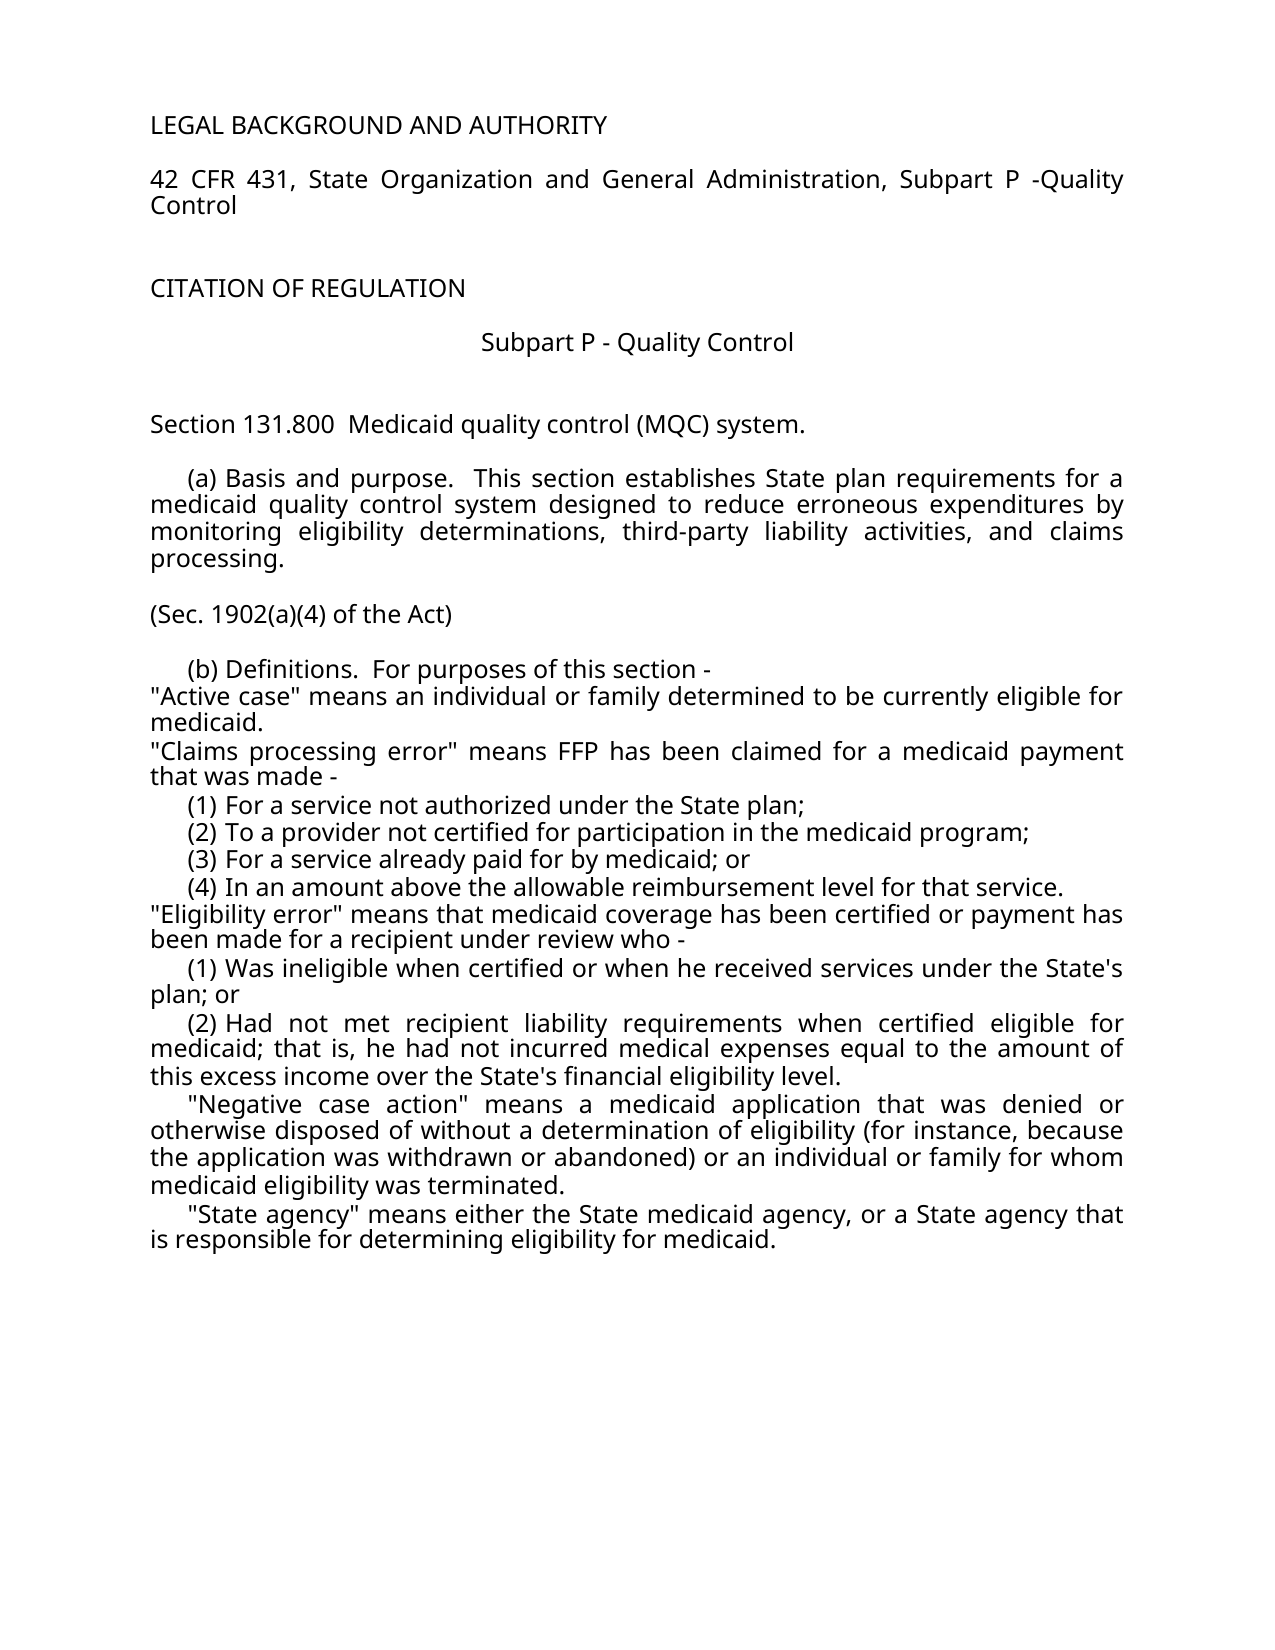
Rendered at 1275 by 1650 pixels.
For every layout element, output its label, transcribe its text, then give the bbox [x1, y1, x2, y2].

text "Active case" means an individual or family determined to be currently eligible for medicaid. [150, 684, 1125, 738]
text (Sec. 1902(a)(4) of the Act) [150, 602, 1125, 629]
text (1) Was ineligible when certified or when he received services under the State's plan; or [150, 956, 1125, 1011]
text (1) For a service not authorized under the State plan; [150, 793, 1125, 820]
text "State agency" means either the State medicaid agency, or a State agency that is responsible for determining eligibility for medicaid. [150, 1201, 1125, 1256]
text LEGAL BACKGROUND AND AUTHORITY [150, 112, 1125, 140]
text (b) Definitions. For purposes of this section - [150, 657, 1125, 684]
text (4) In an amount above the allowable reimbursement level for that service. [150, 874, 1125, 902]
text "Negative case action" means a medicaid application that was denied or otherwise disposed of without a determination of eligibility (for instance, because the application was withdrawn or abandoned) or an individual or family for whom medicaid eligibility was terminated. [150, 1092, 1125, 1201]
text "Claims processing error" means FFP has been claimed for a medicaid payment that was made - [150, 738, 1125, 793]
text (a) Basis and purpose. This section establishes State plan requirements for a medicaid quality control system designed to reduce erroneous expenditures by monitoring eligibility determinations, third-party liability activities, and claims processing. [150, 466, 1125, 575]
text (2) To a provider not certified for participation in the medicaid program; [150, 820, 1125, 847]
text (3) For a service already paid for by medicaid; or [150, 847, 1125, 874]
text Section 131.800 Medicaid quality control (MQC) system. [150, 412, 1125, 439]
text "Eligibility error" means that medicaid coverage has been certified or payment has been made for a recipient under review who - [150, 902, 1125, 956]
text CITATION OF REGULATION [150, 276, 1125, 303]
text Subpart P - Quality Control [150, 330, 1125, 357]
text (2) Had not met recipient liability requirements when certified eligible for medicaid; that is, he had not incurred medical expenses equal to the amount of this excess income over the State's financial eligibility level. [150, 1011, 1125, 1092]
text 42 CFR 431, State Organization and General Administration, Subpart P -Quality Control [150, 167, 1125, 221]
